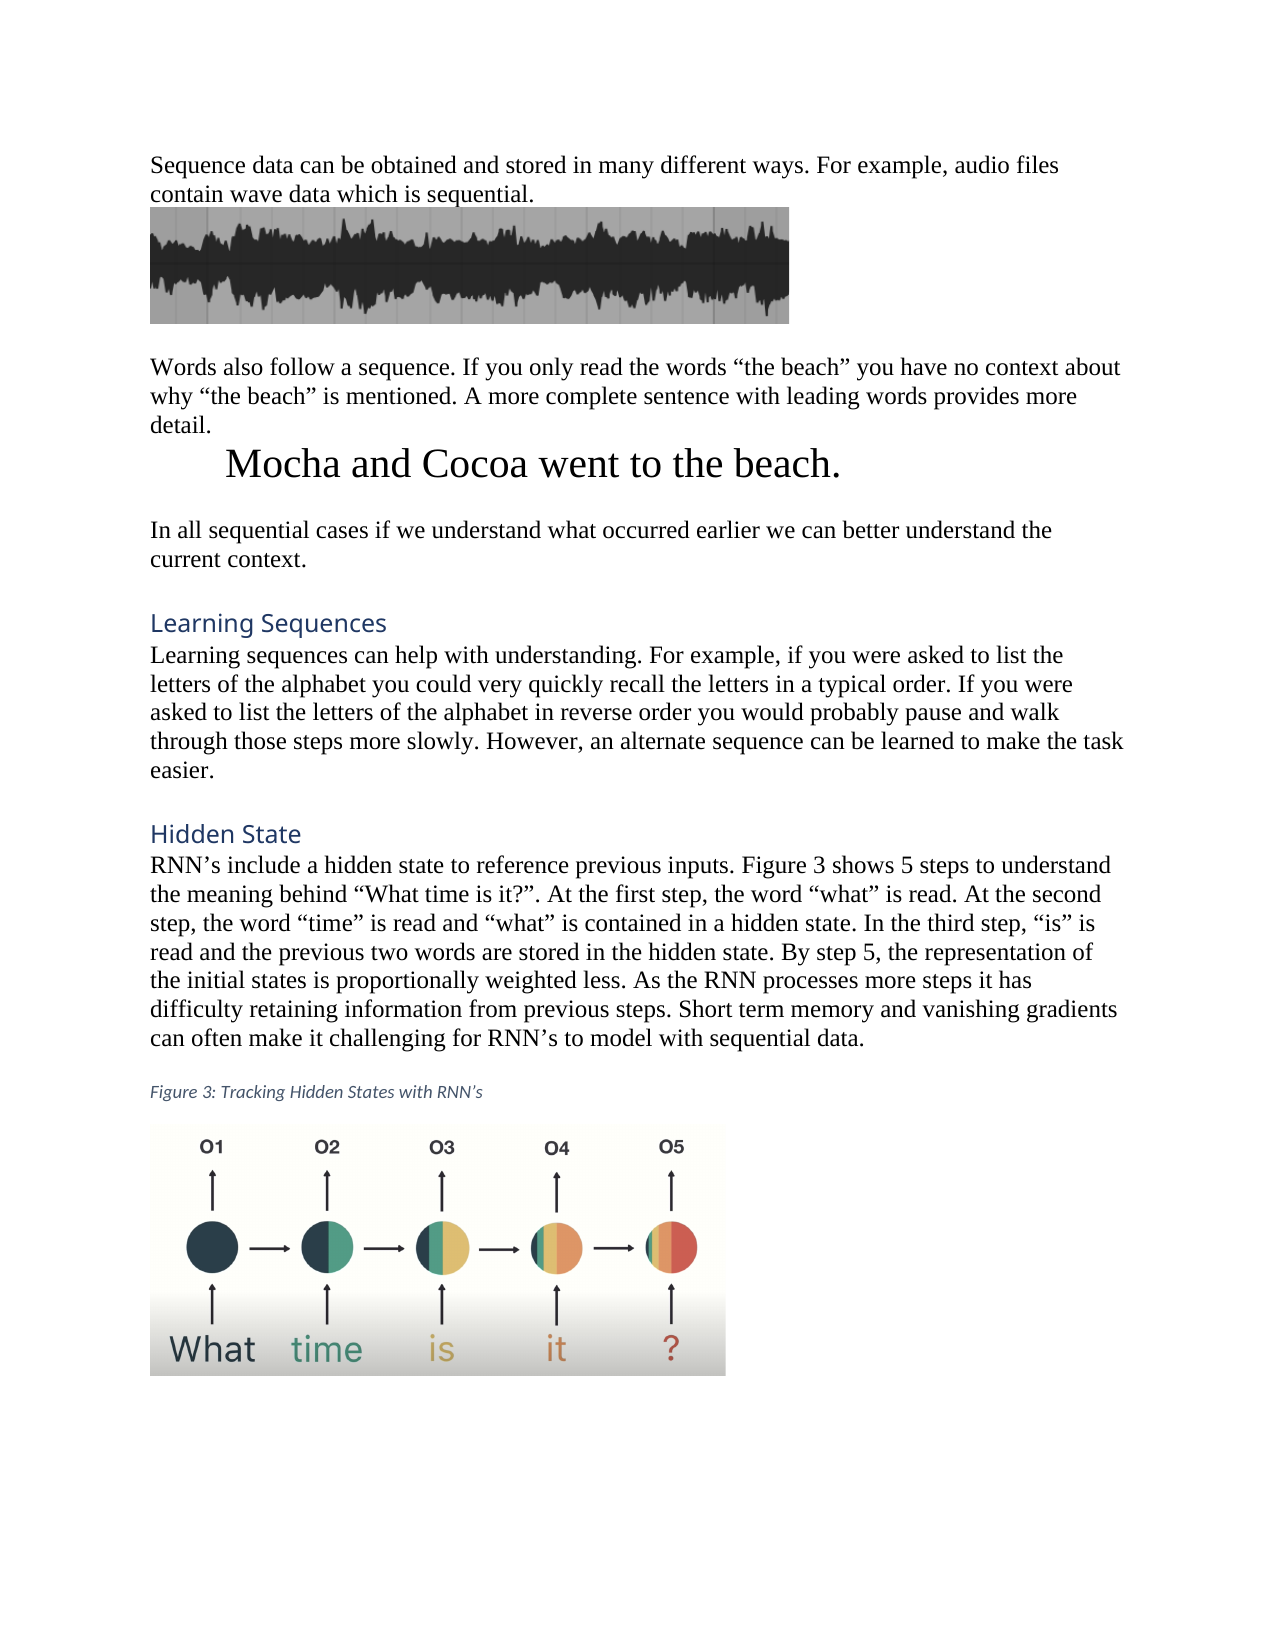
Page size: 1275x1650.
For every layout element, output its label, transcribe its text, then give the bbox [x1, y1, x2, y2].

picture [150, 207, 790, 324]
picture [150, 1124, 726, 1376]
subtitle Hidden State [150, 817, 1125, 851]
text Mocha and Cocoa went to the beach. [150, 439, 1125, 487]
text Sequence data can be obtained and stored in many different ways. For example, audio files contain wave data which is sequential. [150, 150, 1125, 207]
text In all sequential cases if we understand what occurred earlier we can better understand the current context. [150, 515, 1125, 573]
subtitle Learning Sequences [150, 606, 1125, 640]
text Learning sequences can help with understanding. For example, if you were asked to list the letters of the alphabet you could very quickly recall the letters in a typical order. If you were asked to list the letters of the alphabet in reverse order you would probably pause and walk through those steps more slowly. However, an alternate sequence can be learned to make the task easier. [150, 640, 1125, 784]
text Words also follow a sequence. If you only read the words “the beach” you have no context about why “the beach” is mentioned. A more complete sentence with leading words provides more detail. [150, 352, 1125, 439]
text RNN’s include a hidden state to reference previous inputs. Figure 3 shows 5 steps to understand the meaning behind “What time is it?”. At the first step, the word “what” is read. At the second step, the word “time” is read and “what” is contained in a hidden state. In the third step, “is” is read and the previous two words are stored in the hidden state. By step 5, the representation of the initial states is proportionally weighted less. As the RNN processes more steps it has difficulty retaining information from previous steps. Short term memory and vanishing gradients can often make it challenging for RNN’s to model with sequential data. [150, 851, 1125, 1052]
